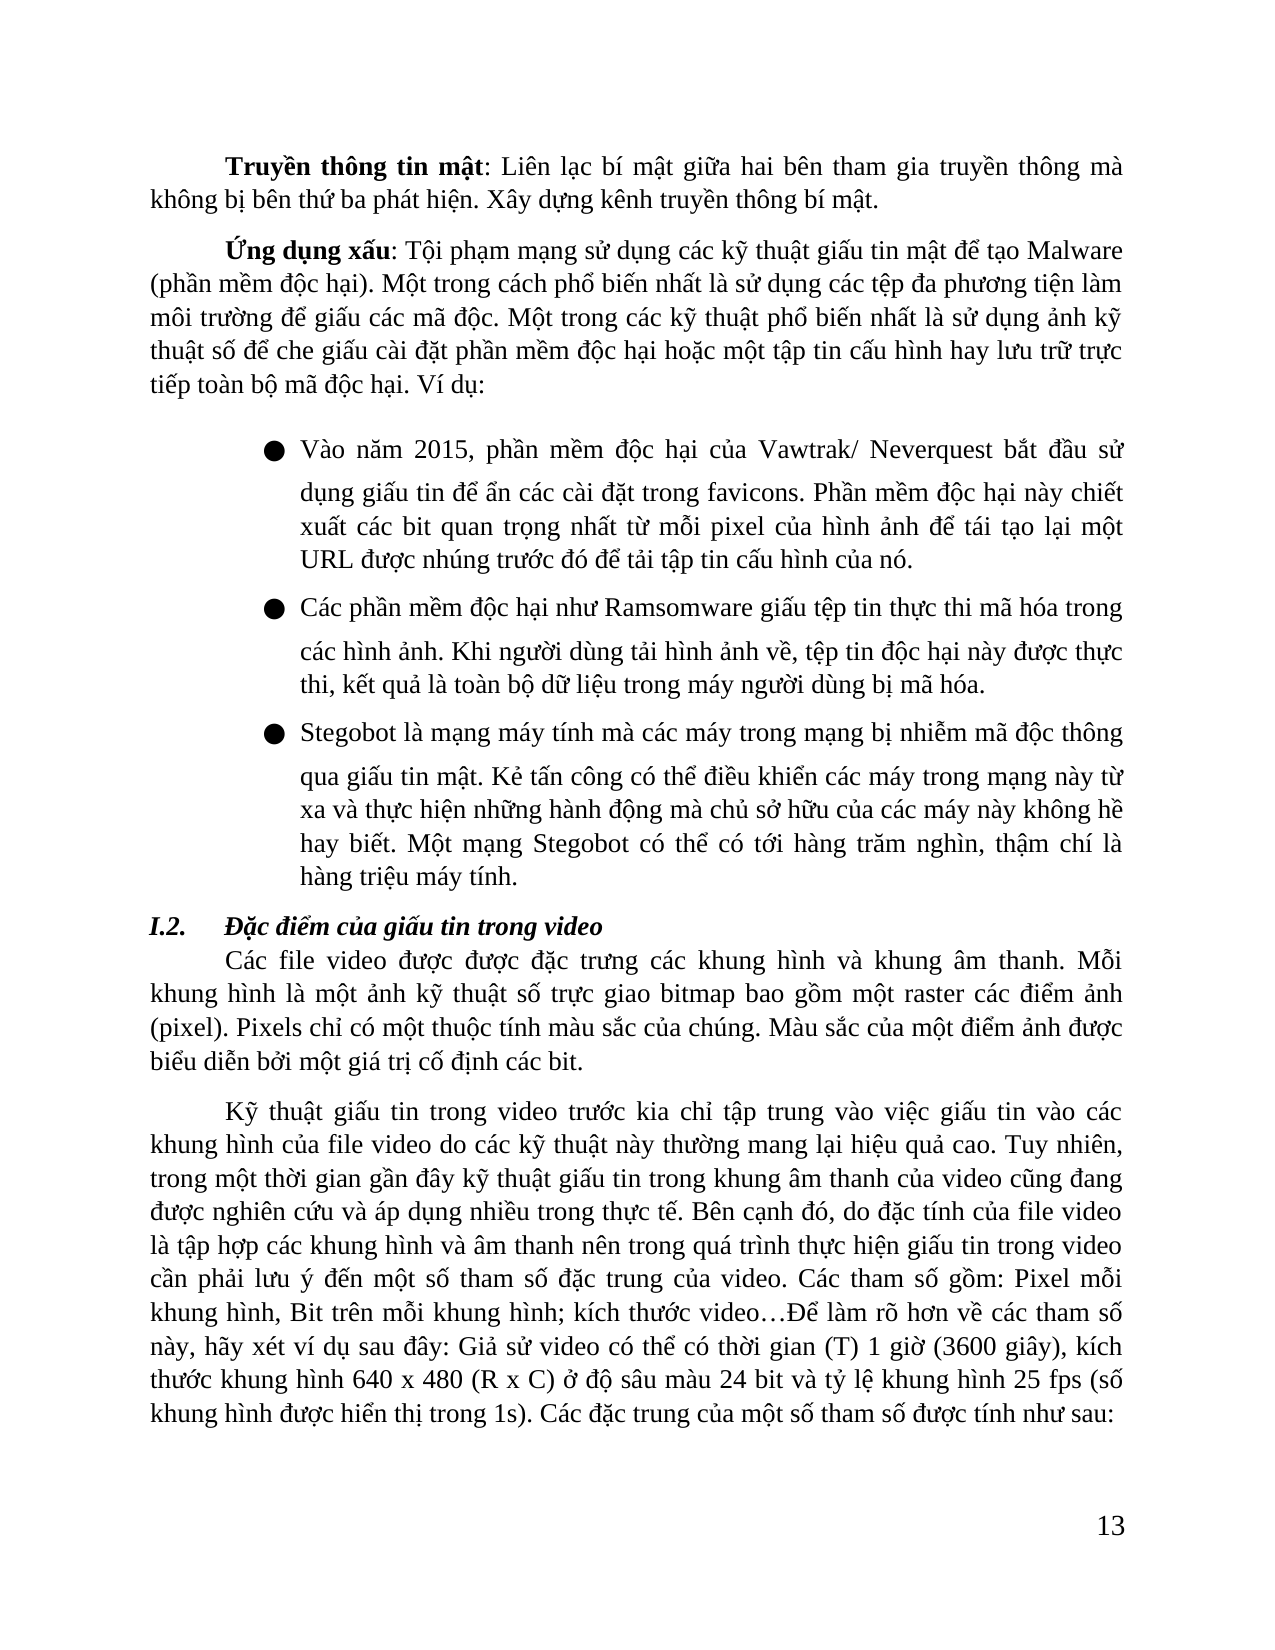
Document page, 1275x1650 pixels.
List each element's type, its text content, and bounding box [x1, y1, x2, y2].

text Ứng dụng xấu: Tội phạm mạng sử dụng các kỹ thuật giấu tin mật để tạo Malware (phần mềm độc hại). Một trong cách phổ biến nhất là sử dụng các tệp đa phương tiện làm môi trường để giấu các mã độc. Một trong các kỹ thuật phổ biến nhất là sử dụng ảnh kỹ thuật số để che giấu cài đặt phần mềm độc hại hoặc một tập tin cấu hình hay lưu trữ trực tiếp toàn bộ mã độc hại. Ví dụ: [150, 234, 1124, 399]
text Truyền thông tin mật: Liên lạc bí mật giữa hai bên tham gia truyền thông mà không bị bên thứ ba phát hiện. Xây dựng kênh truyền thông bí mật. [150, 150, 1124, 215]
subtitle Đặc điểm của giấu tin trong video [149, 910, 1124, 942]
list Stegobot là mạng máy tính mà các máy trong mạng bị nhiễm mã độc thông qua giấu tin mật. Kẻ tấn công có thể điều khiển các máy trong mạng này từ xa và thực hiện những hành động mà chủ sở hữu của các máy này không hề hay biết. Một mạng Stegobot có thể có tới hàng trăm nghìn, thậm chí là hàng triệu máy tính. [262, 702, 1124, 891]
text Các file video được được đặc trưng các khung hình và khung âm thanh. Mỗi khung hình là một ảnh kỹ thuật số trực giao bitmap bao gồm một raster các điểm ảnh (pixel). Pixels chỉ có một thuộc tính màu sắc của chúng. Màu sắc của một điểm ảnh được biểu diễn bởi một giá trị cố định các bit. [150, 944, 1124, 1076]
text Kỹ thuật giấu tin trong video trước kia chỉ tập trung vào việc giấu tin vào các khung hình của file video do các kỹ thuật này thường mang lại hiệu quả cao. Tuy nhiên, trong một thời gian gần đây kỹ thuật giấu tin trong khung âm thanh của video cũng đang được nghiên cứu và áp dụng nhiều trong thực tế. Bên cạnh đó, do đặc tính của file video là tập hợp các khung hình và âm thanh nên trong quá trình thực hiện giấu tin trong video cần phải lưu ý đến một số tham số đặc trung của video. Các tham số gồm: Pixel mỗi khung hình, Bit trên mỗi khung hình; kích thước video…Để làm rõ hơn về các tham số này, hãy xét ví dụ sau đây: Giả sử video có thể có thời gian (T) 1 giờ (3600 giây), kích thước khung hình 640 x 480 (R x C) ở độ sâu màu 24 bit và tỷ lệ khung hình 25 fps (số khung hình được hiển thị trong 1s). Các đặc trung của một số tham số được tính như sau: [150, 1095, 1124, 1428]
list Vào năm 2015, phần mềm độc hại của Vawtrak/ Neverquest bắt đầu sử dụng giấu tin để ẩn các cài đặt trong favicons. Phần mềm độc hại này chiết xuất các bit quan trọng nhất từ mỗi pixel của hình ảnh để tái tạo lại một URL được nhúng trước đó để tải tập tin cấu hình của nó. [262, 418, 1124, 574]
list Các phần mềm độc hại như Ramsomware giấu tệp tin thực thi mã hóa trong các hình ảnh. Khi người dùng tải hình ảnh về, tệp tin độc hại này được thực thi, kết quả là toàn bộ dữ liệu trong máy người dùng bị mã hóa. [262, 577, 1124, 699]
